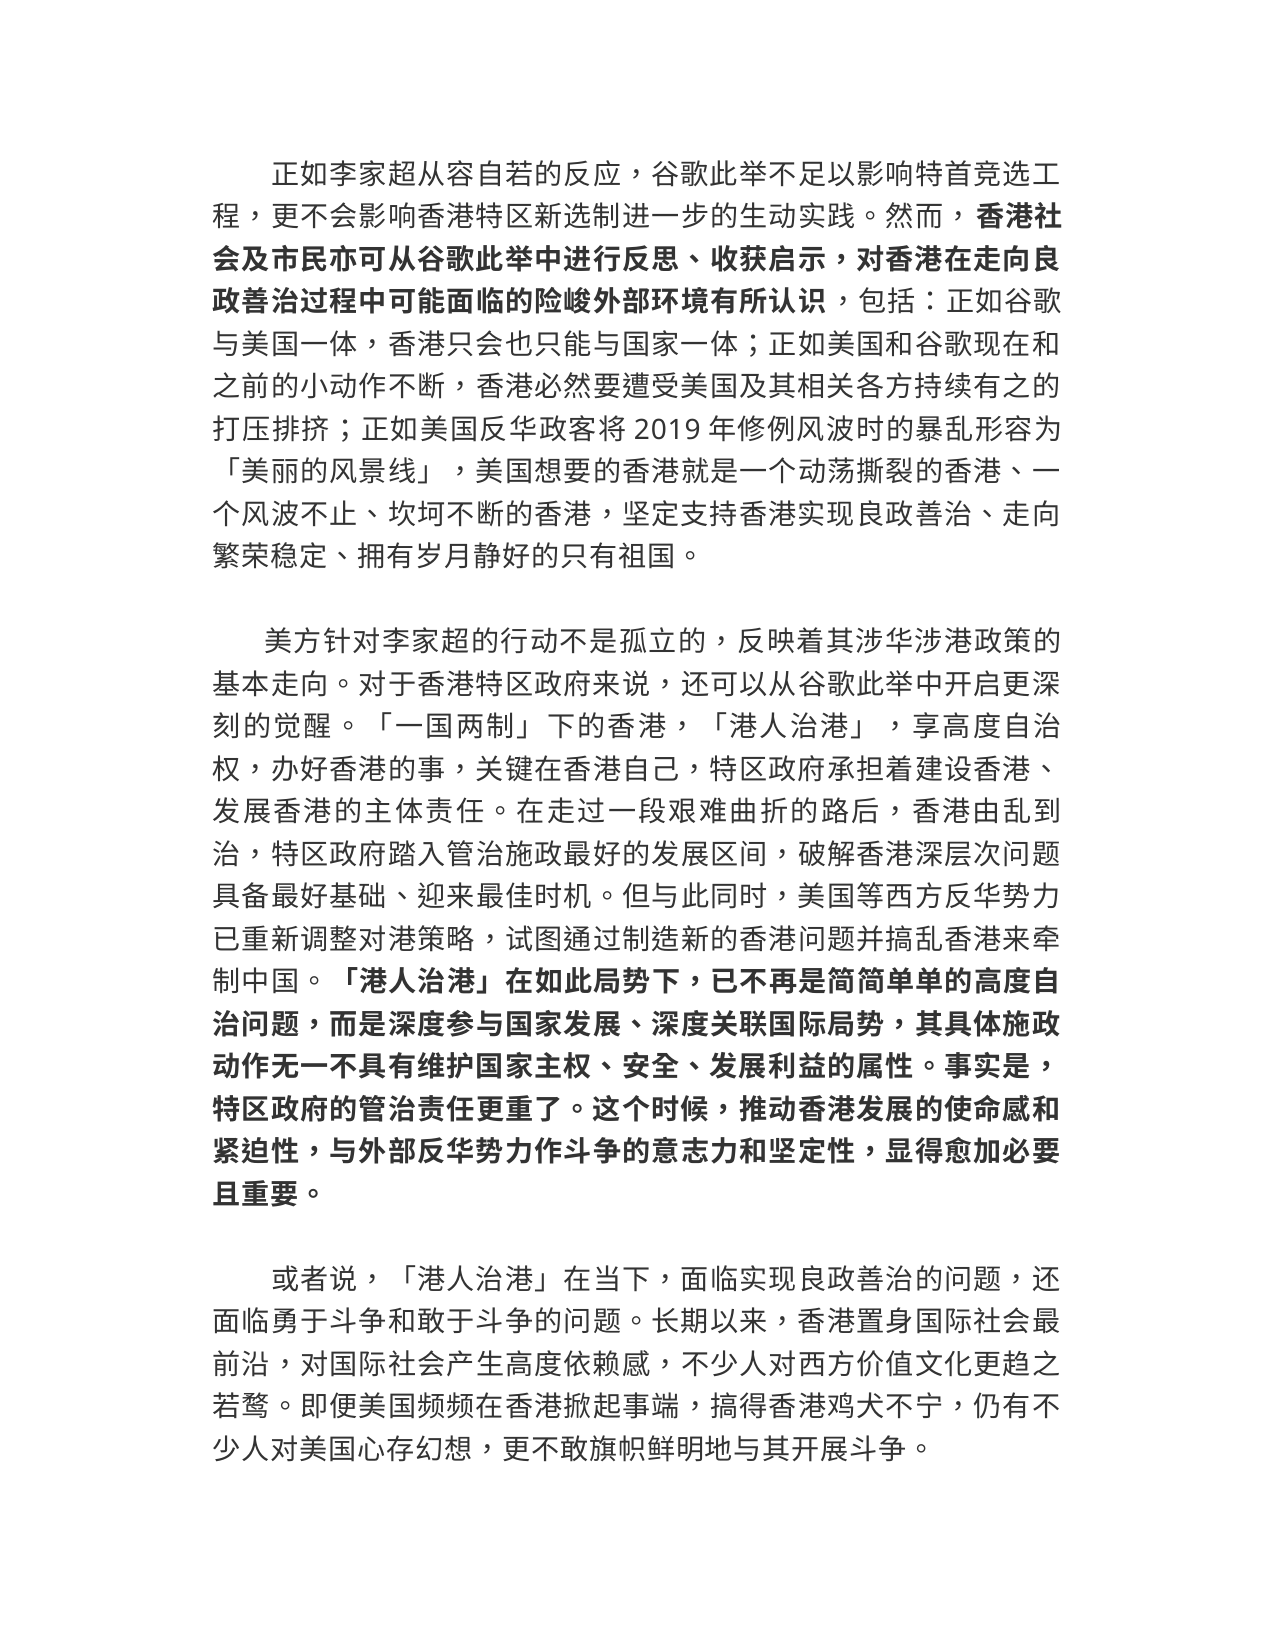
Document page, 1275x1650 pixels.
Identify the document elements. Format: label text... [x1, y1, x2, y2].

text 或者说，「港人治港」在当下，面临实现良政善治的问题，还面临勇于斗争和敢于斗争的问题。长期以来，香港置身国际社会最前沿，对国际社会产生高度依赖感，不少人对西方价值文化更趋之若鹜。即便美国频频在香港掀起事端，搞得香港鸡犬不宁，仍有不少人对美国心存幻想，更不敢旗帜鲜明地与其开展斗争。 [212, 1255, 1062, 1467]
text 美方针对李家超的行动不是孤立的，反映着其涉华涉港政策的基本走向。对于香港特区政府来说，还可以从谷歌此举中开启更深刻的觉醒。「一国两制」下的香港，「港人治港」，享高度自治权，办好香港的事，关键在香港自己，特区政府承担着建设香港、发展香港的主体责任。在走过一段艰难曲折的路后，香港由乱到治，特区政府踏入管治施政最好的发展区间，破解香港深层次问题具备最好基础、迎来最佳时机。但与此同时，美国等西方反华势力已重新调整对港策略，试图通过制造新的香港问题并搞乱香港来牵制中国。「港人治港」在如此局势下，已不再是简简单单的高度自治问题，而是深度参与国家发展、深度关联国际局势，其具体施政动作无一不具有维护国家主权、安全、发展利益的属性。事实是，特区政府的管治责任更重了。这个时候，推动香港发展的使命感和紧迫性，与外部反华势力作斗争的意志力和坚定性，显得愈加必要且重要。 [212, 617, 1062, 1212]
text 正如李家超从容自若的反应，谷歌此举不足以影响特首竞选工程，更不会影响香港特区新选制进一步的生动实践。然而，香港社会及市民亦可从谷歌此举中进行反思、收获启示，对香港在走向良政善治过程中可能面临的险峻外部环境有所认识，包括：正如谷歌与美国一体，香港只会也只能与国家一体；正如美国和谷歌现在和之前的小动作不断，香港必然要遭受美国及其相关各方持续有之的打压排挤；正如美国反华政客将2019年修例风波时的暴乱形容为「美丽的风景线」，美国想要的香港就是一个动荡撕裂的香港、一个风波不止、坎坷不断的香港，坚定支持香港实现良政善治、走向繁荣稳定、拥有岁月静好的只有祖国。 [212, 150, 1062, 575]
